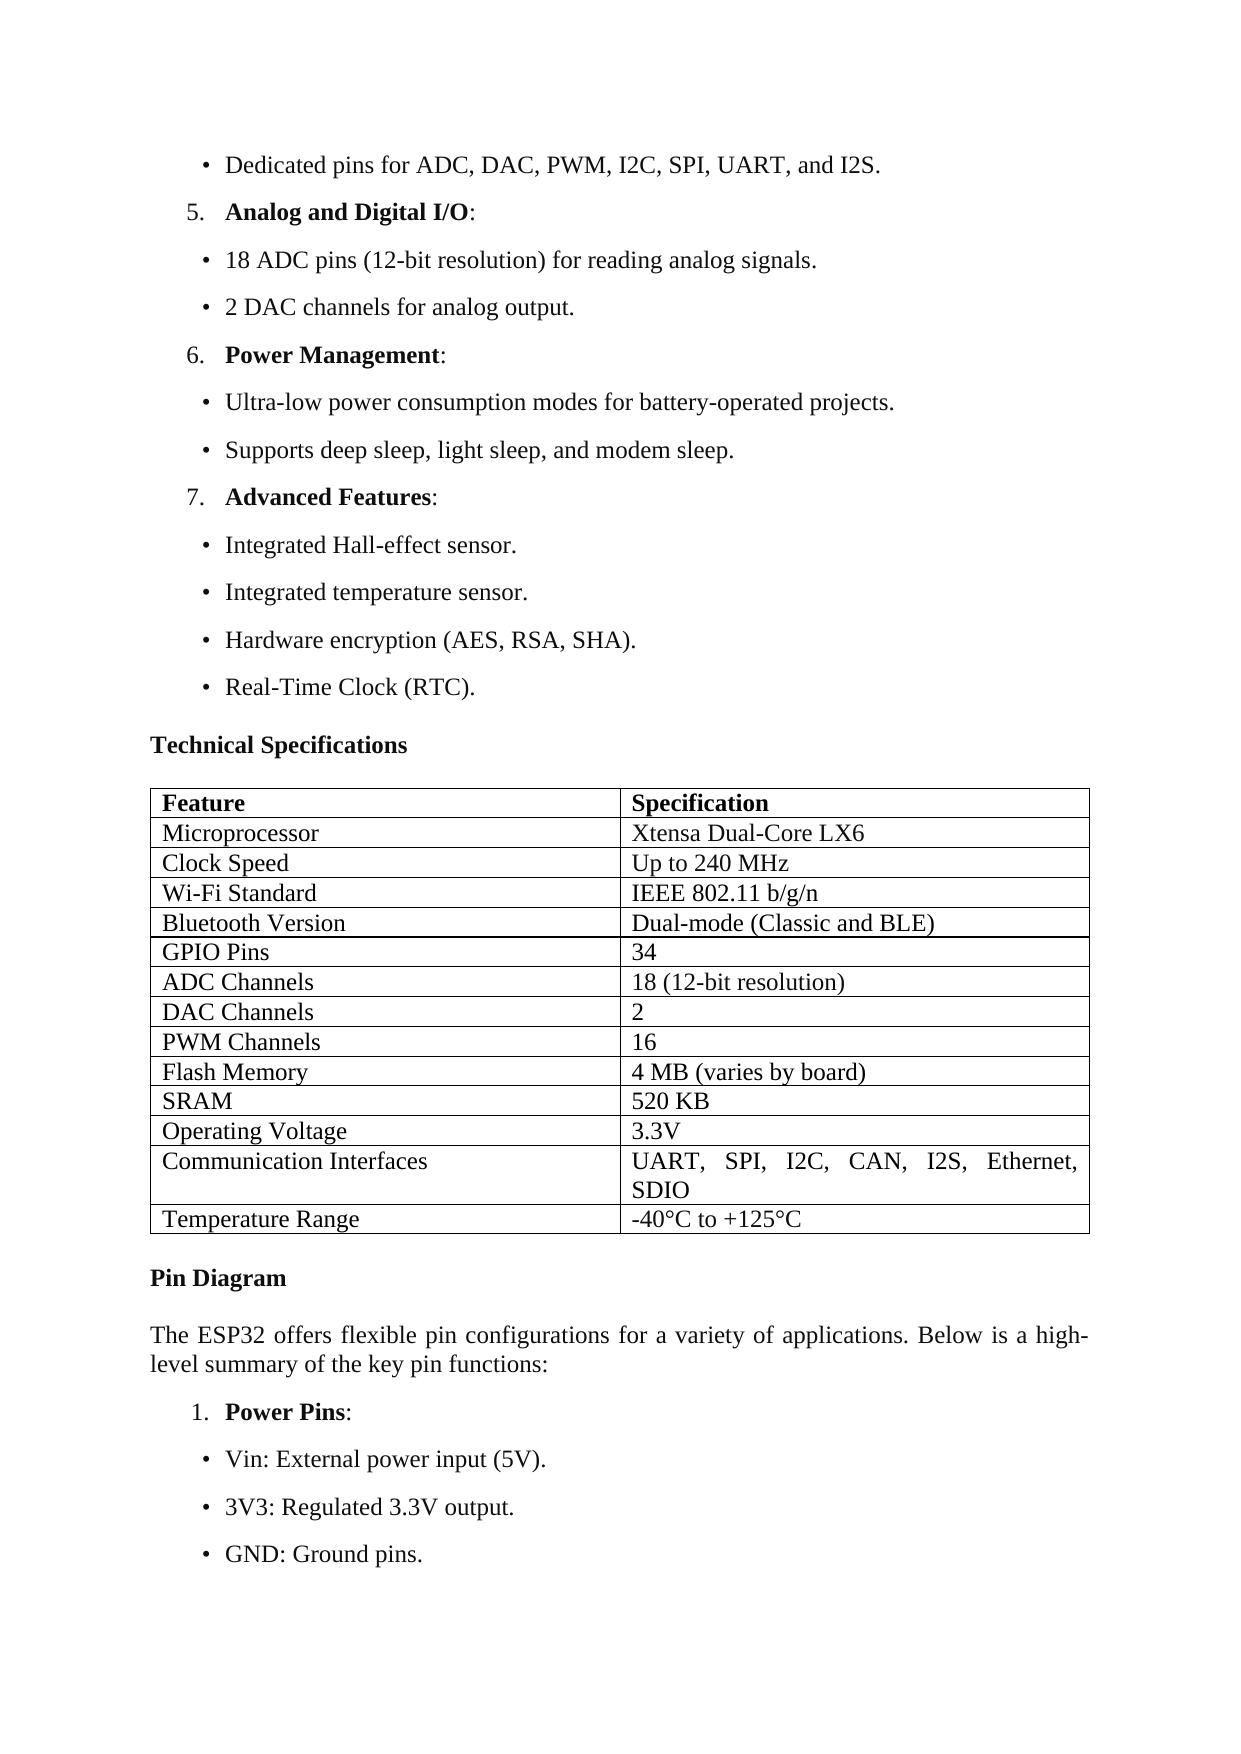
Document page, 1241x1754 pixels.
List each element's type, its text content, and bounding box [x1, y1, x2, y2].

text Pin Diagram [150, 1263, 1090, 1292]
table_cell 520 KB [621, 1086, 1089, 1115]
table_cell 18 (12-bit resolution) [621, 967, 1089, 996]
text • Real-Time Clock (RTC). [150, 672, 1090, 701]
table_cell PWM Channels [151, 1027, 620, 1056]
table_cell Clock Speed [151, 848, 620, 877]
table_cell Operating Voltage [151, 1116, 620, 1145]
text 5. Analog and Digital I/O: [150, 197, 1090, 226]
table_cell ADC Channels [151, 967, 620, 996]
text • Integrated Hall-effect sensor. [150, 530, 1090, 559]
table_cell Wi-Fi Standard [151, 878, 620, 907]
table_cell 34 [621, 938, 1089, 966]
table_cell 3.3V [621, 1116, 1089, 1145]
text Technical Specifications [150, 730, 1090, 759]
table_cell 2 [621, 997, 1089, 1026]
text The ESP32 offers flexible pin configurations for a variety of applications. Below is a high-level summary of the key pin functions: [150, 1321, 1090, 1378]
table_header Specification [621, 789, 1089, 817]
table_cell 16 [621, 1027, 1089, 1056]
table_cell Up to 240 MHz [621, 848, 1089, 877]
table_cell Microprocessor [151, 818, 620, 847]
text • Hardware encryption (AES, RSA, SHA). [150, 625, 1090, 654]
table_cell Xtensa Dual-Core LX6 [621, 818, 1089, 847]
table_cell 4 MB (varies by board) [621, 1057, 1089, 1085]
table_cell DAC Channels [151, 997, 620, 1026]
table_cell Temperature Range [151, 1205, 620, 1233]
text • Ultra-low power consumption modes for battery-operated projects. [150, 387, 1090, 416]
text • 2 DAC channels for analog output. [150, 292, 1090, 321]
text • GND: Ground pins. [150, 1539, 1090, 1568]
text • 18 ADC pins (12-bit resolution) for reading analog signals. [150, 245, 1090, 274]
table_cell Communication Interfaces [151, 1146, 620, 1203]
table_cell SRAM [151, 1086, 620, 1115]
text • Vin: External power input (5V). [150, 1444, 1090, 1473]
text 1. Power Pins: [150, 1397, 1090, 1426]
text 6. Power Management: [150, 340, 1090, 369]
table_header Feature [151, 789, 620, 817]
table_cell IEEE 802.11 b/g/n [621, 878, 1089, 907]
text • 3V3: Regulated 3.3V output. [150, 1492, 1090, 1521]
text • Supports deep sleep, light sleep, and modem sleep. [150, 435, 1090, 464]
table_cell Bluetooth Version [151, 908, 620, 936]
table_cell -40°C to +125°C [621, 1205, 1089, 1233]
table_cell UART, SPI, I2C, CAN, I2S, Ethernet, SDIO [621, 1146, 1089, 1203]
text • Integrated temperature sensor. [150, 577, 1090, 606]
table_cell GPIO Pins [151, 938, 620, 966]
text 7. Advanced Features: [150, 482, 1090, 511]
table_cell Dual-mode (Classic and BLE) [621, 908, 1089, 936]
table_cell Flash Memory [151, 1057, 620, 1085]
text • Dedicated pins for ADC, DAC, PWM, I2C, SPI, UART, and I2S. [150, 150, 1090, 179]
